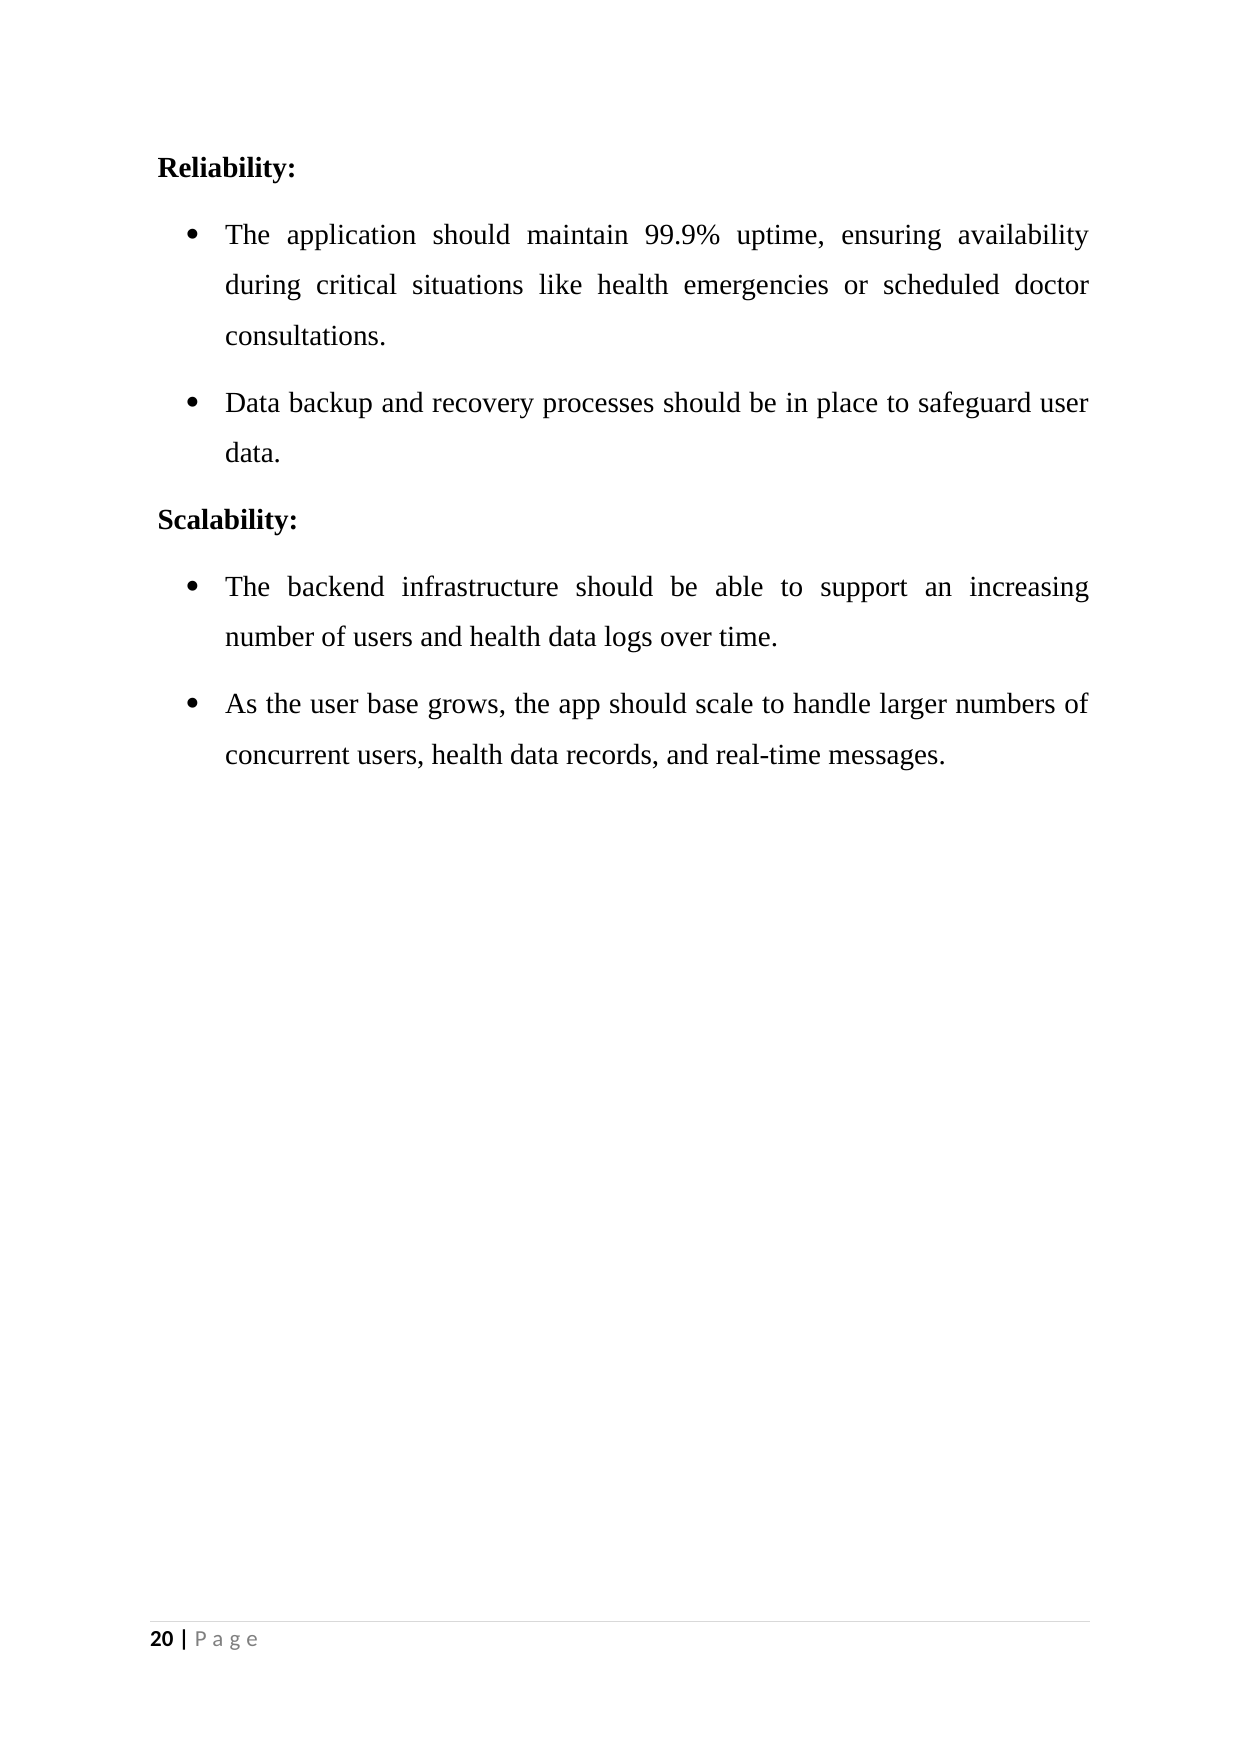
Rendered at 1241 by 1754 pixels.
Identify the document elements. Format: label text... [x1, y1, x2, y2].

list As the user base grows, the app should scale to handle larger numbers of concurrent users, health data records, and real-time messages. [187, 686, 1090, 770]
list The application should maintain 99.9% uptime, ensuring availability during critical situations like health emergencies or scheduled doctor consultations. [187, 217, 1090, 351]
list Data backup and recovery processes should be in place to safeguard user data. [187, 385, 1090, 469]
text Scalability: [150, 502, 1090, 536]
text Reliability: [150, 150, 1090, 183]
list The backend infrastructure should be able to support an increasing number of users and health data logs over time. [187, 569, 1090, 653]
